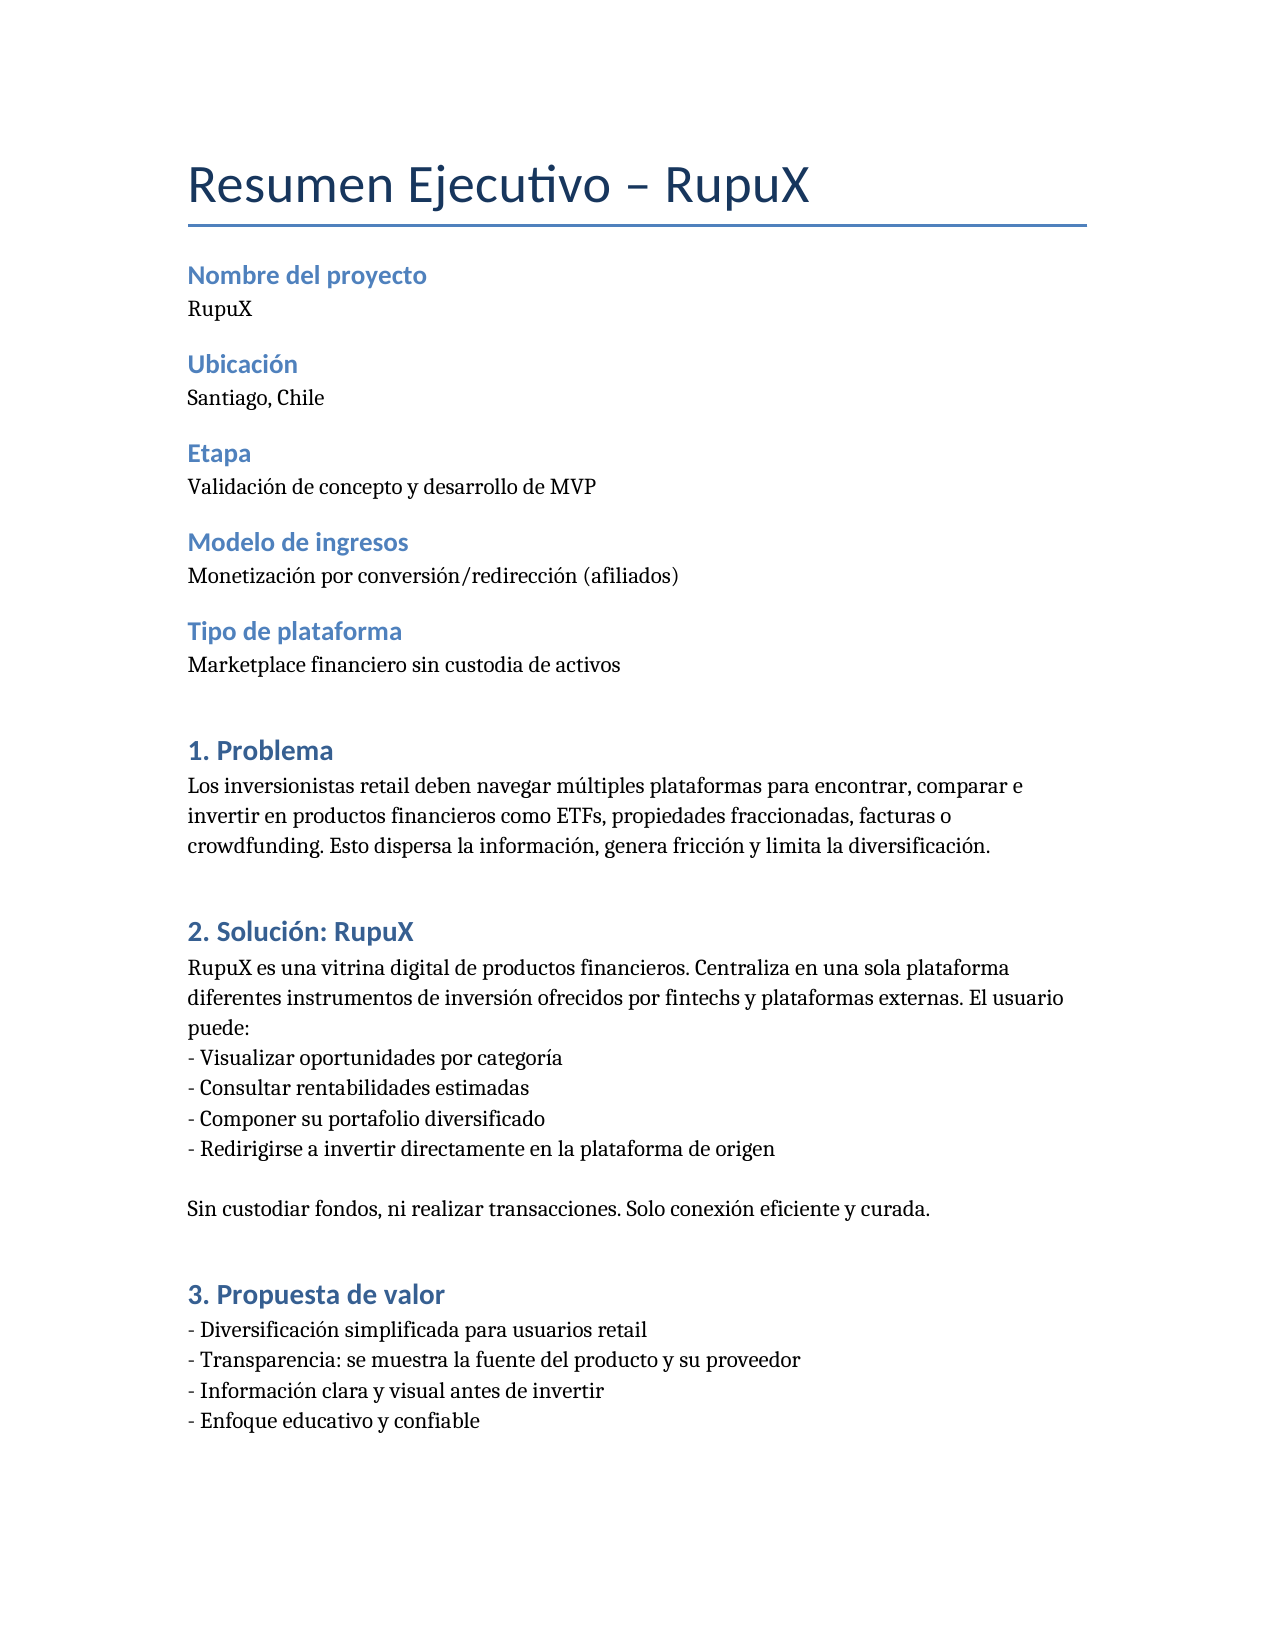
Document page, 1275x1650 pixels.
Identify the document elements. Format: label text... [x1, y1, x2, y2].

text Monetización por conversión/redirección (afiliados) [187, 563, 1087, 589]
subtitle Nombre del proyecto [187, 258, 1087, 291]
subtitle Tipo de plataforma [187, 614, 1087, 647]
subtitle 3. Propuesta de valor [187, 1276, 1087, 1312]
text RupuX [187, 296, 1087, 322]
text Validación de concepto y desarrollo de MVP [187, 474, 1087, 500]
subtitle Modelo de ingresos [187, 525, 1087, 558]
subtitle 1. Problema [187, 732, 1087, 767]
text Los inversionistas retail deben navegar múltiples plataformas para encontrar, comparar e invertir en productos financieros como ETFs, propiedades fraccionadas, facturas o crowdfunding. Esto dispersa la información, genera fricción y limita la diversificación. [187, 773, 1087, 859]
subtitle 2. Solución: RupuX [187, 913, 1087, 949]
text - Diversificación simplificada para usuarios retail - Transparencia: se muestra la fuente del producto y su proveedor - Información clara y visual antes de invertir - Enfoque educativo y confiable [187, 1317, 1087, 1434]
text Marketplace financiero sin custodia de activos [187, 652, 1087, 678]
text Santiago, Chile [187, 385, 1087, 411]
subtitle Ubicación [187, 347, 1087, 380]
text RupuX es una vitrina digital de productos financieros. Centraliza en una sola plataforma diferentes instrumentos de inversión ofrecidos por fintechs y plataformas externas. El usuario puede: - Visualizar oportunidades por categoría - Consultar rentabilidades estimadas - Componer su portafolio diversificado - Redirigirse a invertir directamente en la plataforma de origen Sin custodiar fondos, ni realizar transacciones. Solo conexión eficiente y curada. [187, 954, 1087, 1222]
title Resumen Ejecutivo – RupuX [187, 150, 1087, 227]
subtitle Etapa [187, 436, 1087, 469]
